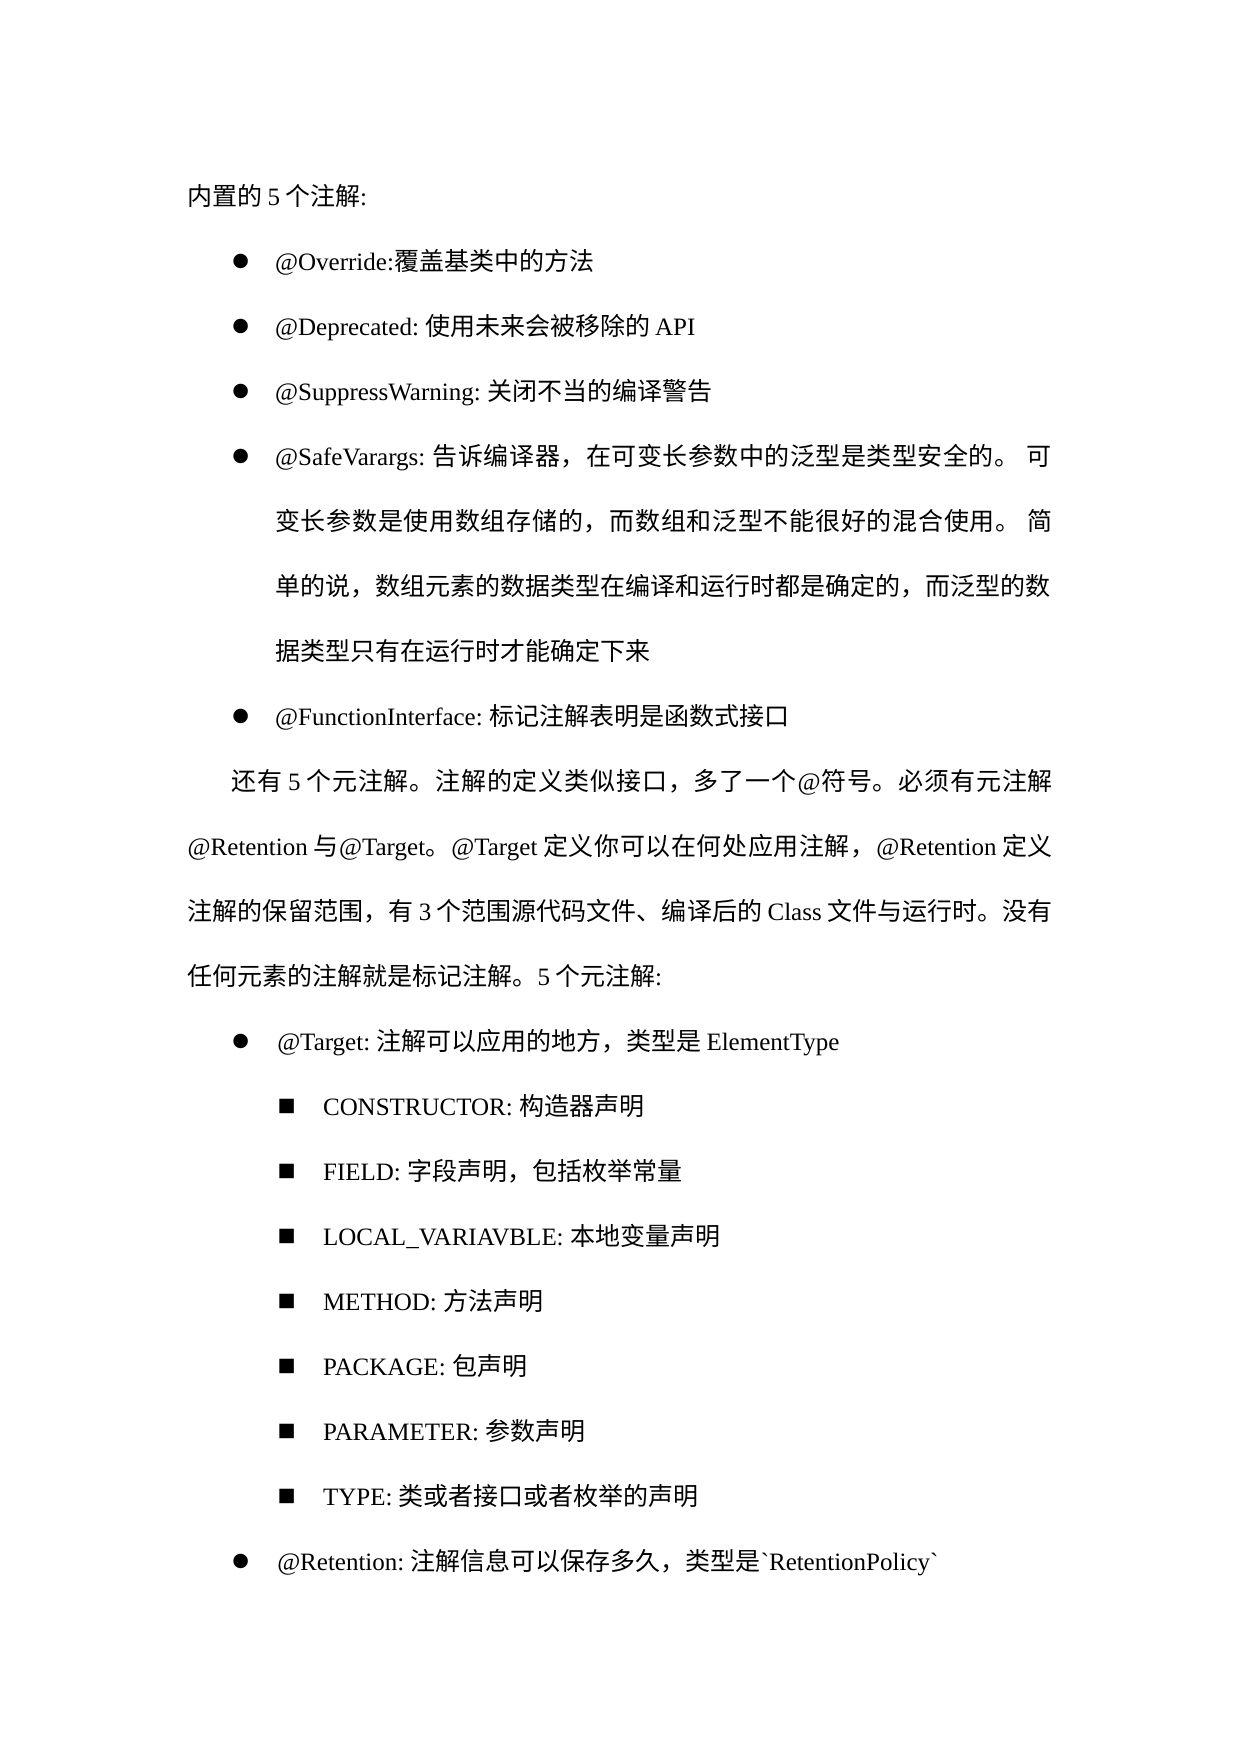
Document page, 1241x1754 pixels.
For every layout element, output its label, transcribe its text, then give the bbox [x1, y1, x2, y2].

list @Target: 注解可以应用的地方，类型是ElementType [231, 1007, 1053, 1072]
list CONSTRUCTOR: 构造器声明 [277, 1072, 1053, 1137]
list METHOD: 方法声明 [277, 1267, 1053, 1332]
text 还有5个元注解。注解的定义类似接口，多了一个@符号。必须有元注解@Retention与@Target。@Target定义你可以在何处应用注解，@Retention定义注解的保留范围，有3个范围源代码文件、编译后的Class文件与运行时。没有任何元素的注解就是标记注解。5个元注解: [187, 747, 1053, 1007]
list @FunctionInterface: 标记注解表明是函数式接口 [231, 682, 1053, 747]
list @Deprecated: 使用未来会被移除的API [231, 292, 1053, 357]
list PARAMETER: 参数声明 [277, 1397, 1053, 1462]
list @SafeVarargs: 告诉编译器，在可变长参数中的泛型是类型安全的。 可变长参数是使用数组存储的，而数组和泛型不能很好的混合使用。 简单的说，数组元素的数据类型在编译和运行时都是确定的，而泛型的数据类型只有在运行时才能确定下来 [231, 422, 1053, 682]
list TYPE: 类或者接口或者枚举的声明 [277, 1462, 1053, 1527]
list PACKAGE: 包声明 [277, 1332, 1053, 1397]
list @SuppressWarning: 关闭不当的编译警告 [231, 357, 1053, 422]
list FIELD: 字段声明，包括枚举常量 [277, 1137, 1053, 1202]
list @Override:覆盖基类中的方法 [231, 227, 1053, 292]
list @Retention: 注解信息可以保存多久，类型是`RetentionPolicy` [231, 1527, 1053, 1592]
text 注解又叫做元数据，正式的方式为代码添加信息，将来可以使用这些信息。注解是为了解决将元数据绑定到源代码的需求，以前都是放在XML等分离的元数据配置文件中的。是对Java表达式的补充，是完整表述程序必须的信息。内置的5个注解: [187, 162, 1053, 227]
list LOCAL_VARIAVBLE: 本地变量声明 [277, 1202, 1053, 1267]
